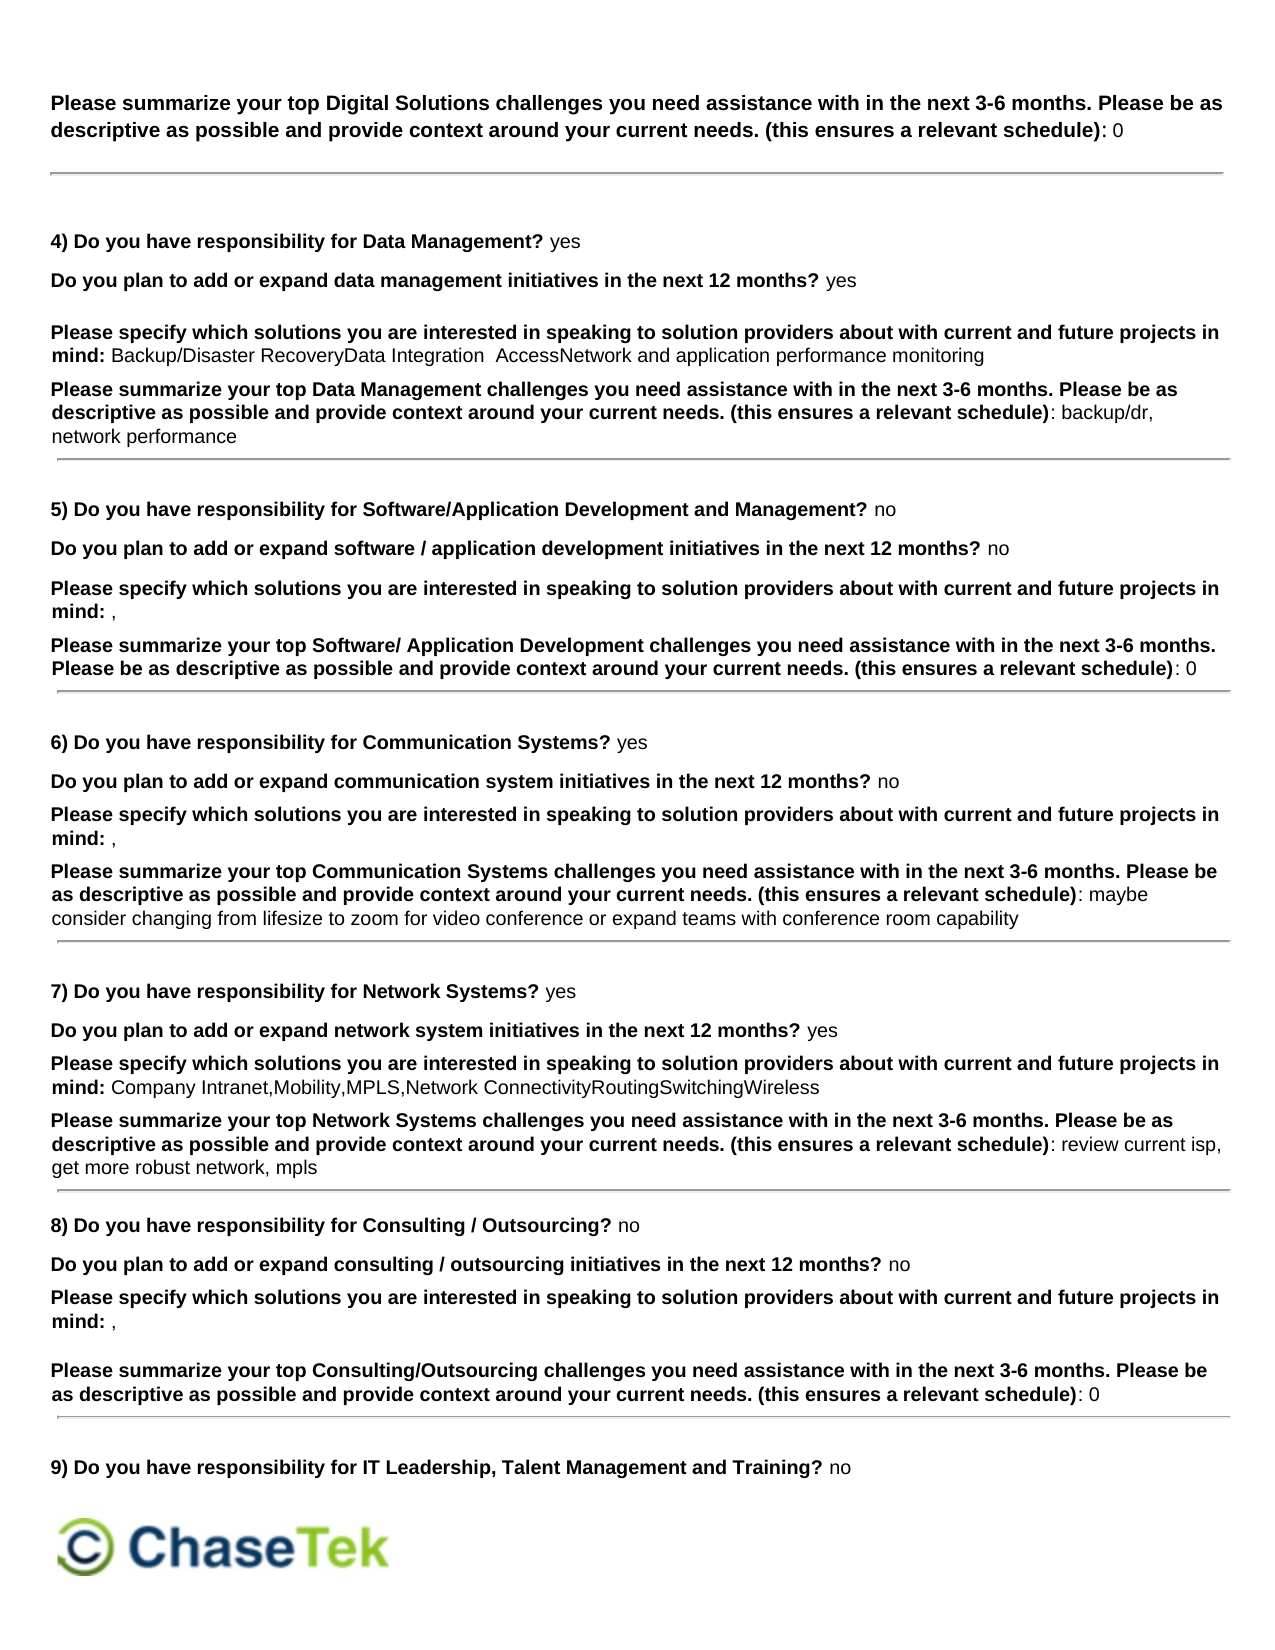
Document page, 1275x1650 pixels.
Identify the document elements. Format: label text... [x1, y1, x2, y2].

text Do you plan to add or expand consulting / outsourcing initiatives in the next 12 months? no [50, 1253, 1222, 1276]
text 6) Do you have responsibility for Communication Systems? yes [50, 731, 1222, 753]
text 9) Do you have responsibility for IT Leadership, Talent Management and Training? no [50, 1456, 1222, 1478]
text Please summarize your top Communication Systems challenges you need assistance with in the next 3-6 months. Please be as descriptive as possible and provide context around your current needs. (this ensures a relevant schedule): maybe consider changing from lifesize to zoom for video conference or expand teams with conference room capability [50, 860, 1222, 929]
text 7) Do you have responsibility for Network Systems? yes [50, 980, 1222, 1002]
text Please specify which solutions you are interested in speaking to solution providers about with current and future projects in mind: , [50, 1286, 1222, 1332]
text Please summarize your top Software/ Application Development challenges you need assistance with in the next 3-6 months. Please be as descriptive as possible and provide context around your current needs. (this ensures a relevant schedule): 0 [50, 633, 1222, 680]
text Please summarize your top Network Systems challenges you need assistance with in the next 3-6 months. Please be as descriptive as possible and provide context around your current needs. (this ensures a relevant schedule): review current isp, get more robust network, mpls [50, 1109, 1222, 1179]
text Do you plan to add or expand software / application development initiatives in the next 12 months? no [50, 537, 1222, 560]
text Please specify which solutions you are interested in speaking to solution providers about with current and future projects in mind: , [50, 803, 1222, 849]
picture [39, 1508, 395, 1582]
text 5) Do you have responsibility for Software/Application Development and Management? no [50, 498, 1222, 520]
text Do you plan to add or expand communication system initiatives in the next 12 months? no [50, 769, 1222, 792]
text Please specify which solutions you are interested in speaking to solution providers about with current and future projects in mind: Backup/Disaster RecoveryData Integration AccessNetwork and application performance monitoring [50, 321, 1222, 367]
text 4) Do you have responsibility for Data Management? yes [50, 230, 1222, 253]
text Please specify which solutions you are interested in speaking to solution providers about with current and future projects in mind: , [50, 577, 1222, 623]
text Do you plan to add or expand data management initiatives in the next 12 months? yes [50, 269, 1222, 292]
text Please summarize your top Digital Solutions challenges you need assistance with in the next 3-6 months. Please be as descriptive as possible and provide context around your current needs. (this ensures a relevant schedule): 0 [50, 91, 1231, 143]
text Please summarize your top Consulting/Outsourcing challenges you need assistance with in the next 3-6 months. Please be as descriptive as possible and provide context around your current needs. (this ensures a relevant schedule): 0 [50, 1359, 1222, 1405]
text Do you plan to add or expand network system initiatives in the next 12 months? yes [50, 1019, 1222, 1041]
text Please specify which solutions you are interested in speaking to solution providers about with current and future projects in mind: Company Intranet,Mobility,MPLS,Network ConnectivityRoutingSwitchingWireless [50, 1052, 1222, 1098]
text 8) Do you have responsibility for Consulting / Outsourcing? no [50, 1214, 1222, 1237]
text Please summarize your top Data Management challenges you need assistance with in the next 3-6 months. Please be as descriptive as possible and provide context around your current needs. (this ensures a relevant schedule): backup/dr, network performance [50, 378, 1222, 447]
